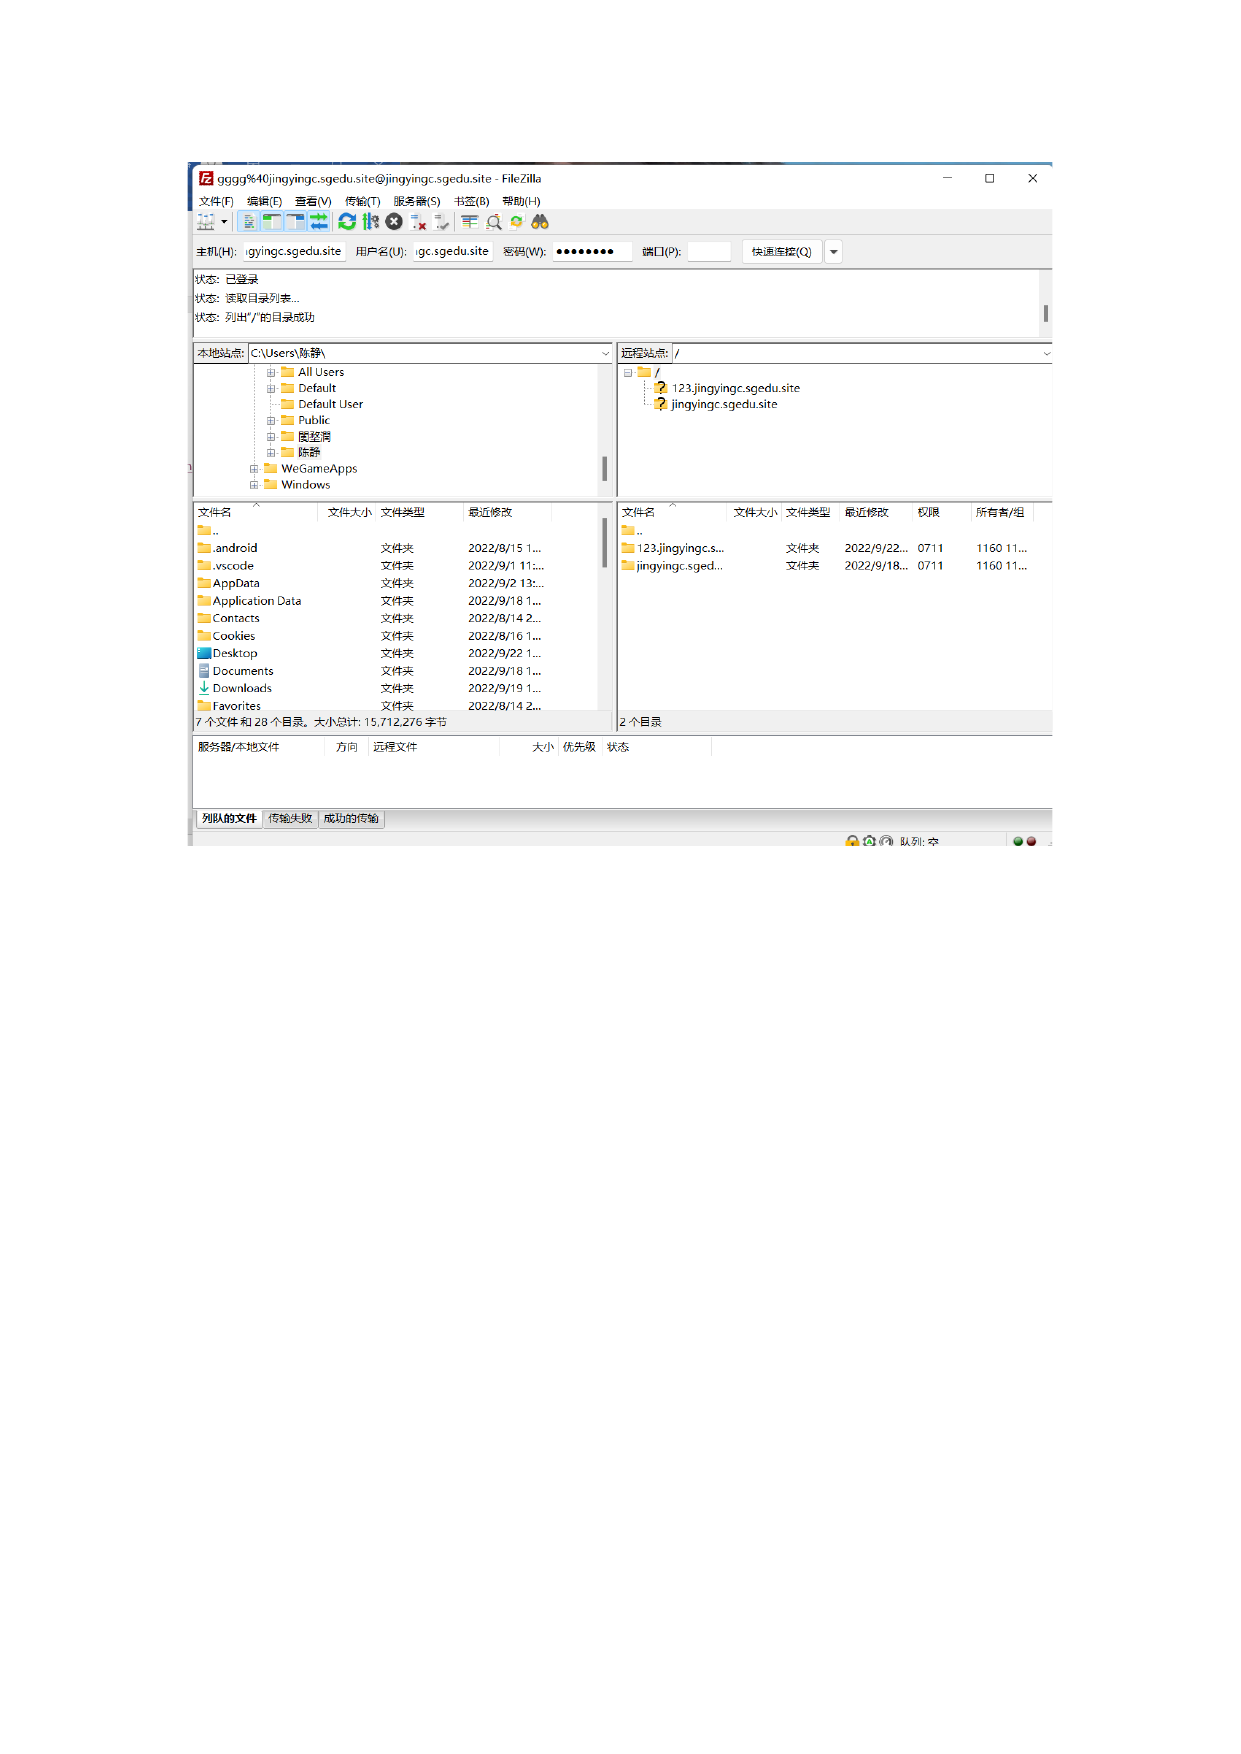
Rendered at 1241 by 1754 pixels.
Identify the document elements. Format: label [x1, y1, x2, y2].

picture [187, 162, 1053, 846]
